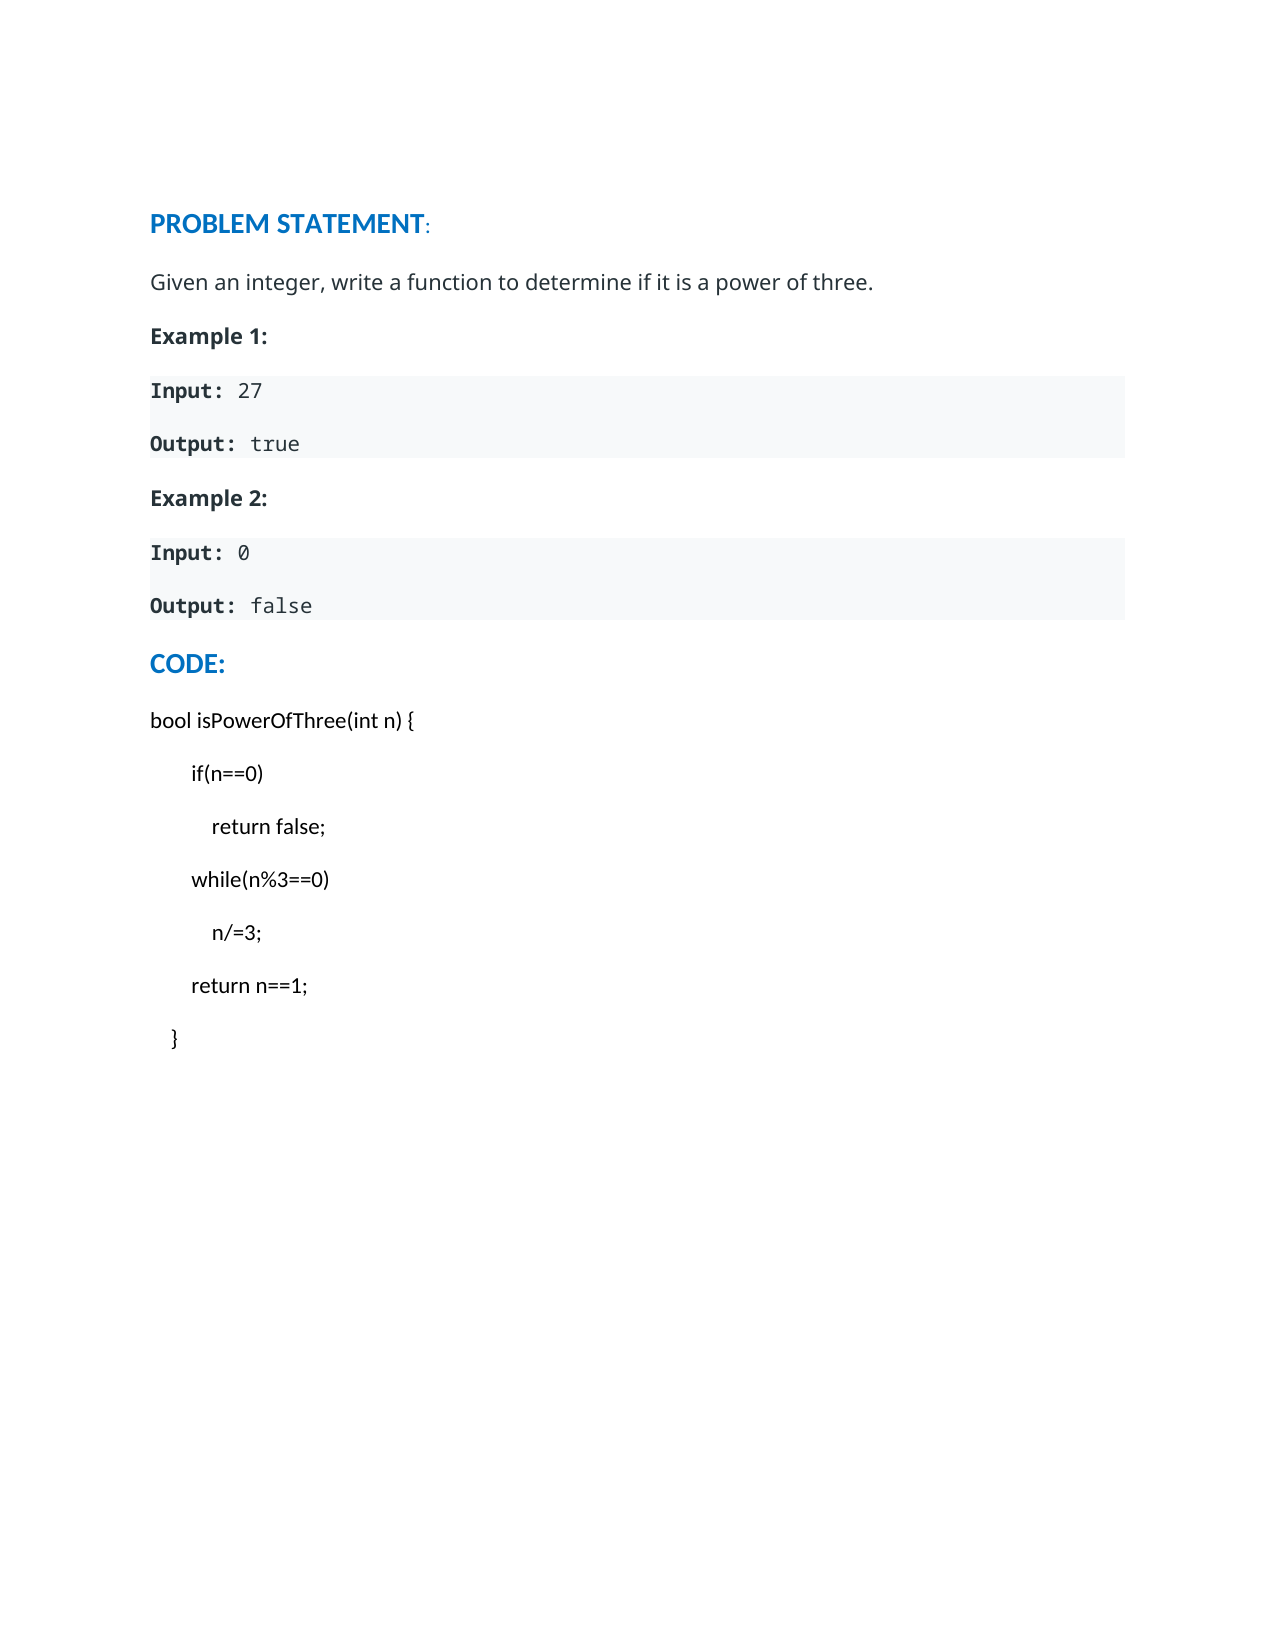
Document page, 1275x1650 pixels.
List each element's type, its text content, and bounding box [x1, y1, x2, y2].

text return n==1; [150, 972, 1125, 999]
text Output: true [150, 429, 1125, 458]
text Input: 0 [150, 538, 1125, 566]
text n/=3; [150, 918, 1125, 947]
text Output: false [150, 591, 1125, 620]
text Input: 27 [150, 376, 1125, 404]
text Given an integer, write a function to determine if it is a power of three. [150, 267, 1125, 296]
text } [150, 1024, 1125, 1053]
text CODE: [150, 645, 1125, 680]
text bool isPowerOfThree(int n) { [150, 706, 1125, 734]
text Example 1: [150, 321, 1125, 351]
text return false; [150, 812, 1125, 841]
text if(n==0) [150, 759, 1125, 787]
text Example 2: [150, 483, 1125, 513]
text while(n%3==0) [150, 866, 1125, 893]
text PROBLEM STATEMENT: [150, 205, 1125, 240]
